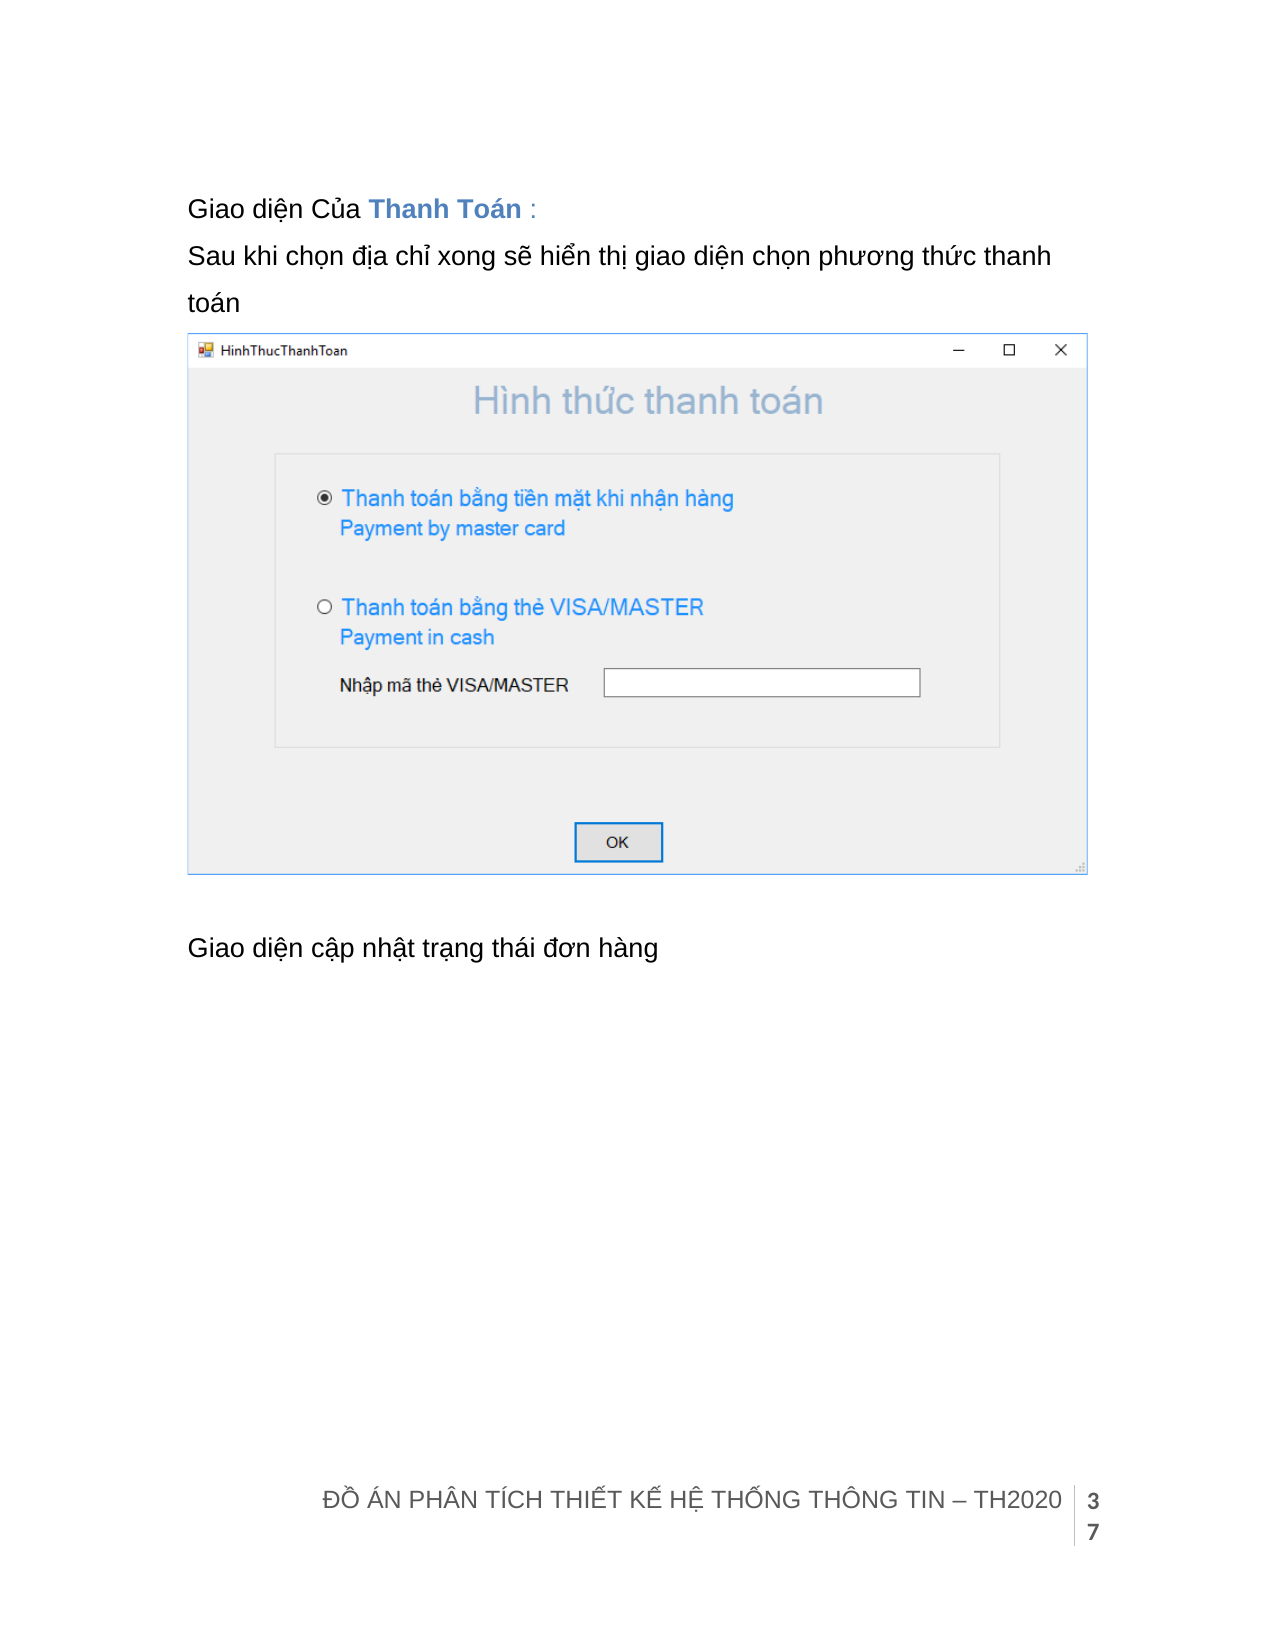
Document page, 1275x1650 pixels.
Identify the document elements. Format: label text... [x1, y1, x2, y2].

picture [187, 333, 1088, 875]
text Giao diện Của Thanh Toán : [187, 193, 1087, 224]
text Giao diện cập nhật trạng thái đơn hàng [187, 932, 1087, 963]
text Sau khi chọn địa chỉ xong sẽ hiển thị giao diện chọn phương thức thanh toán [187, 240, 1087, 318]
